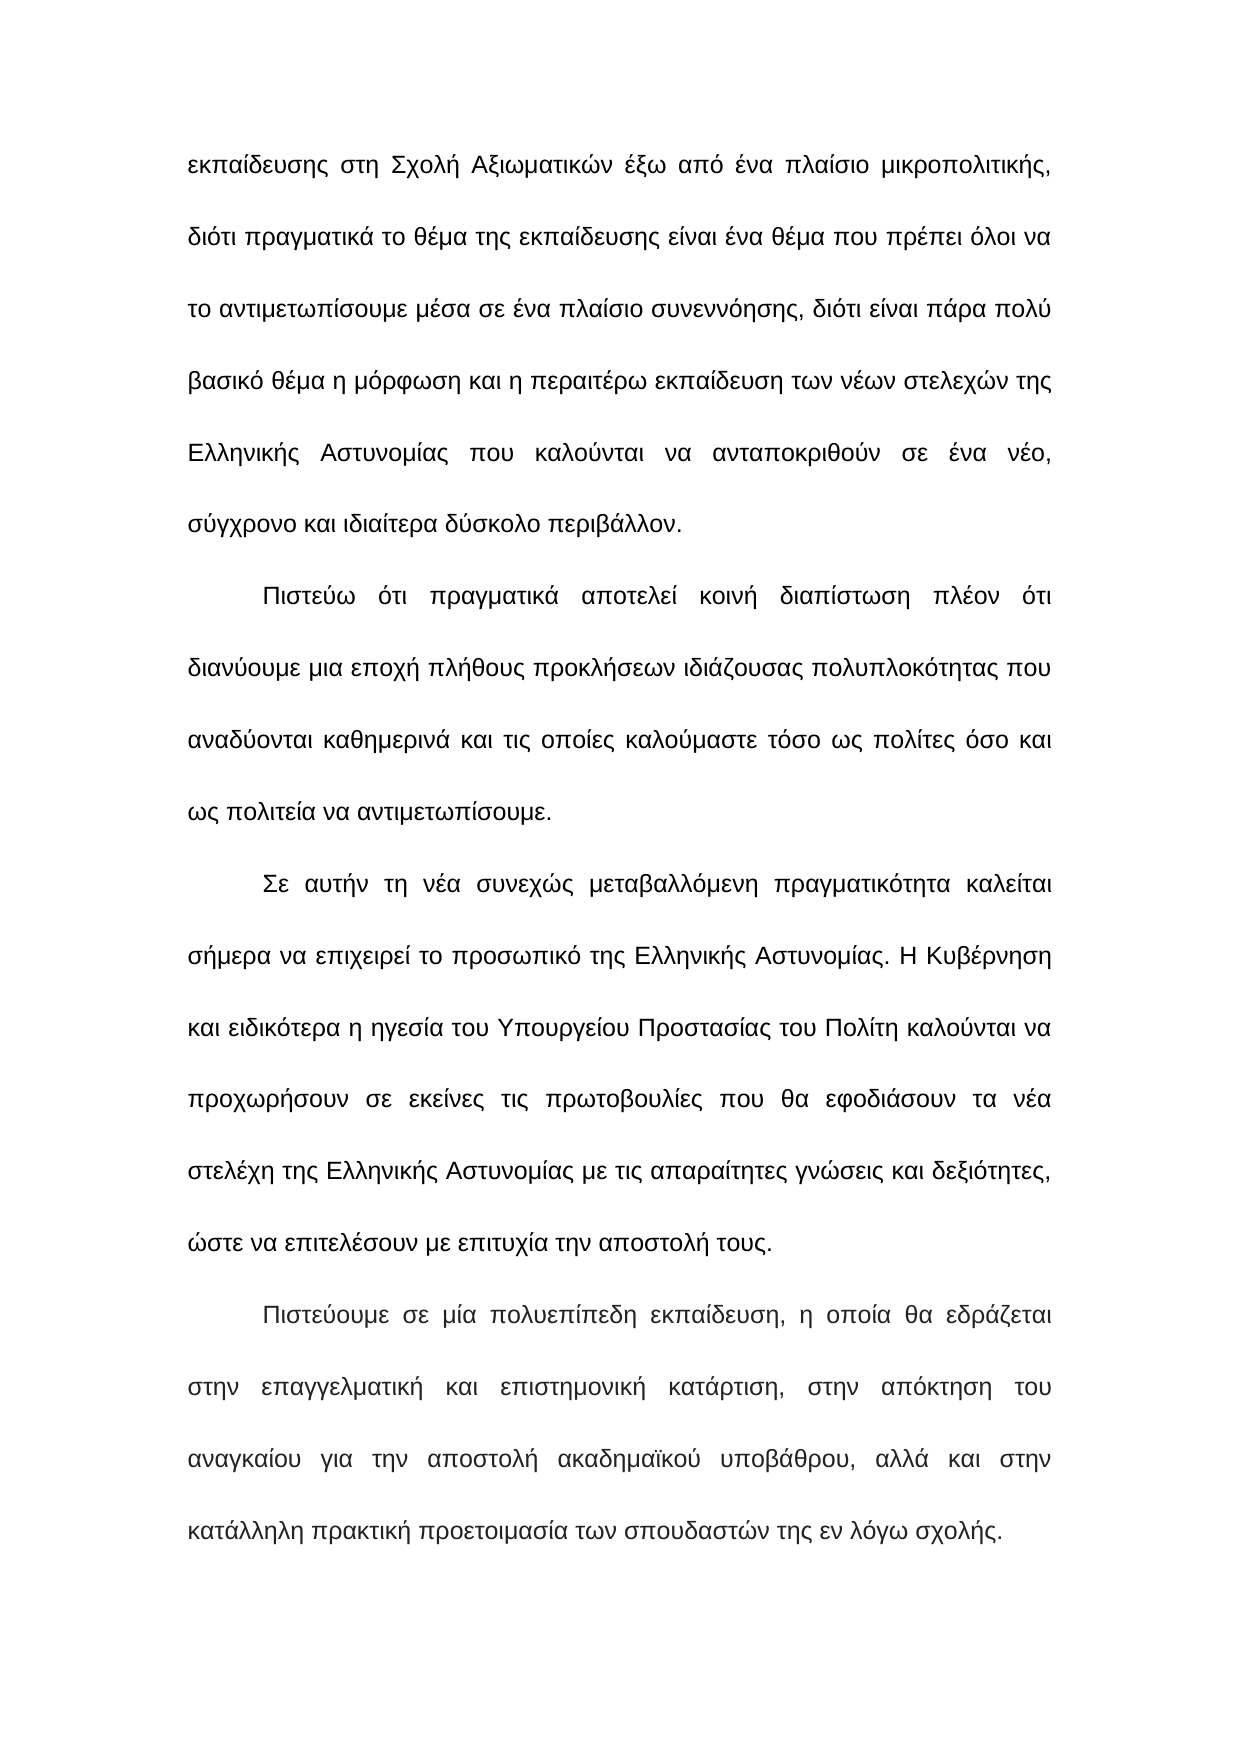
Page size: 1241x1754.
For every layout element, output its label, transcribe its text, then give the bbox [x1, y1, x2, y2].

text Πιστεύω ότι πραγματικά αποτελεί κοινή διαπίστωση πλέον ότι διανύουμε μια εποχή πλήθους προκλήσεων ιδιάζουσας πολυπλοκότητας που αναδύονται καθημερινά και τις οποίες καλούμαστε τόσο ως πολίτες όσο και ως πολιτεία να αντιμετωπίσουμε. [187, 581, 1053, 826]
text Πιστεύουμε σε μία πολυεπίπεδη εκπαίδευση, η οποία θα εδράζεται στην επαγγελματική και επιστημονική κατάρτιση, στην απόκτηση του αναγκαίου για την αποστολή ακαδημαϊκού υποβάθρου, αλλά και στην κατάλληλη πρακτική προετοιμασία των σπουδαστών της εν λόγω σχολής. [187, 1300, 1053, 1544]
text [187, 150, 1053, 538]
text Σε αυτήν τη νέα συνεχώς μεταβαλλόμενη πραγματικότητα καλείται σήμερα να επιχειρεί το προσωπικό της Ελληνικής Αστυνομίας. Η Κυβέρνηση και ειδικότερα η ηγεσία του Υπουργείου Προστασίας του Πολίτη καλούνται να προχωρήσουν σε εκείνες τις πρωτοβουλίες που θα εφοδιάσουν τα νέα στελέχη της Ελληνικής Αστυνομίας με τις απαραίτητες γνώσεις και δεξιότητες, ώστε να επιτελέσουν με επιτυχία την αποστολή τους. [187, 869, 1053, 1257]
